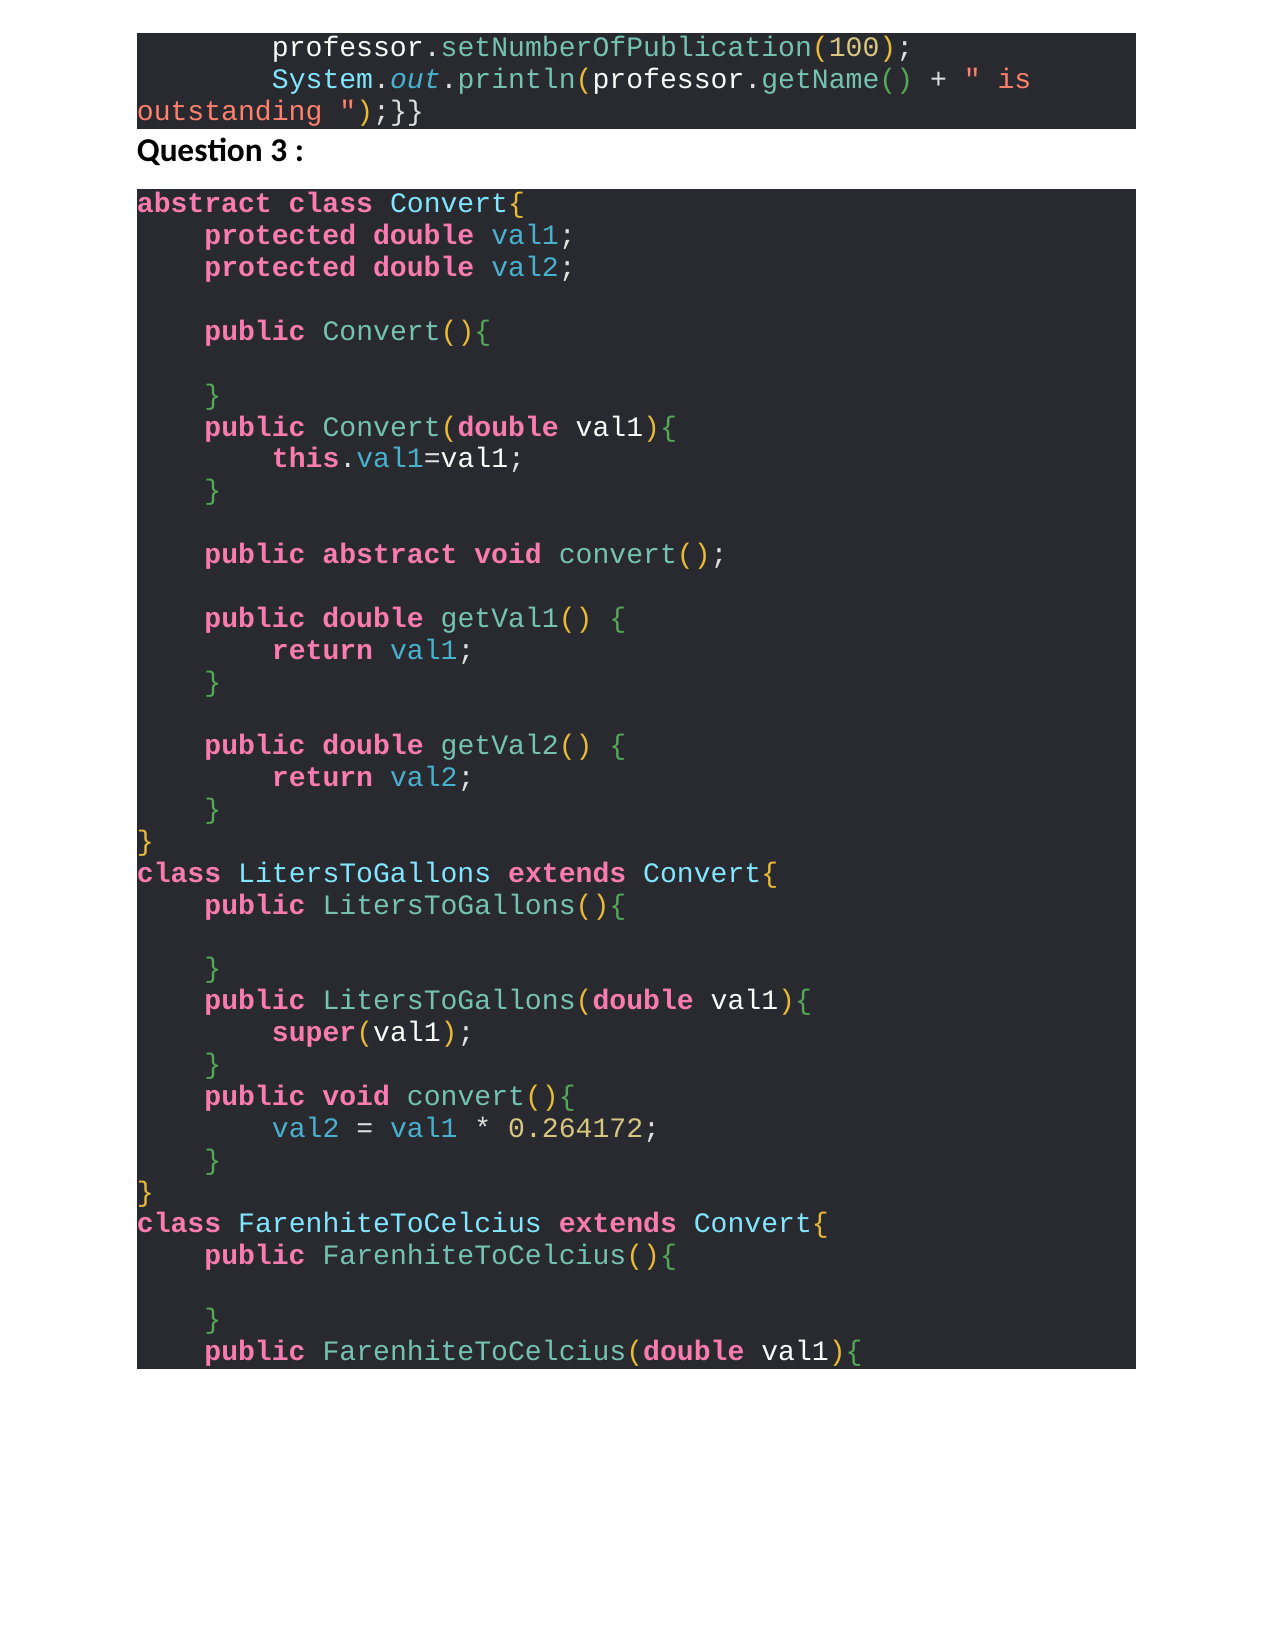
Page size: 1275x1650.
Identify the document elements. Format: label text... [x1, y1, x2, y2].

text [137, 33, 1136, 129]
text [137, 189, 1136, 1369]
text Question 3 : [137, 129, 1136, 169]
